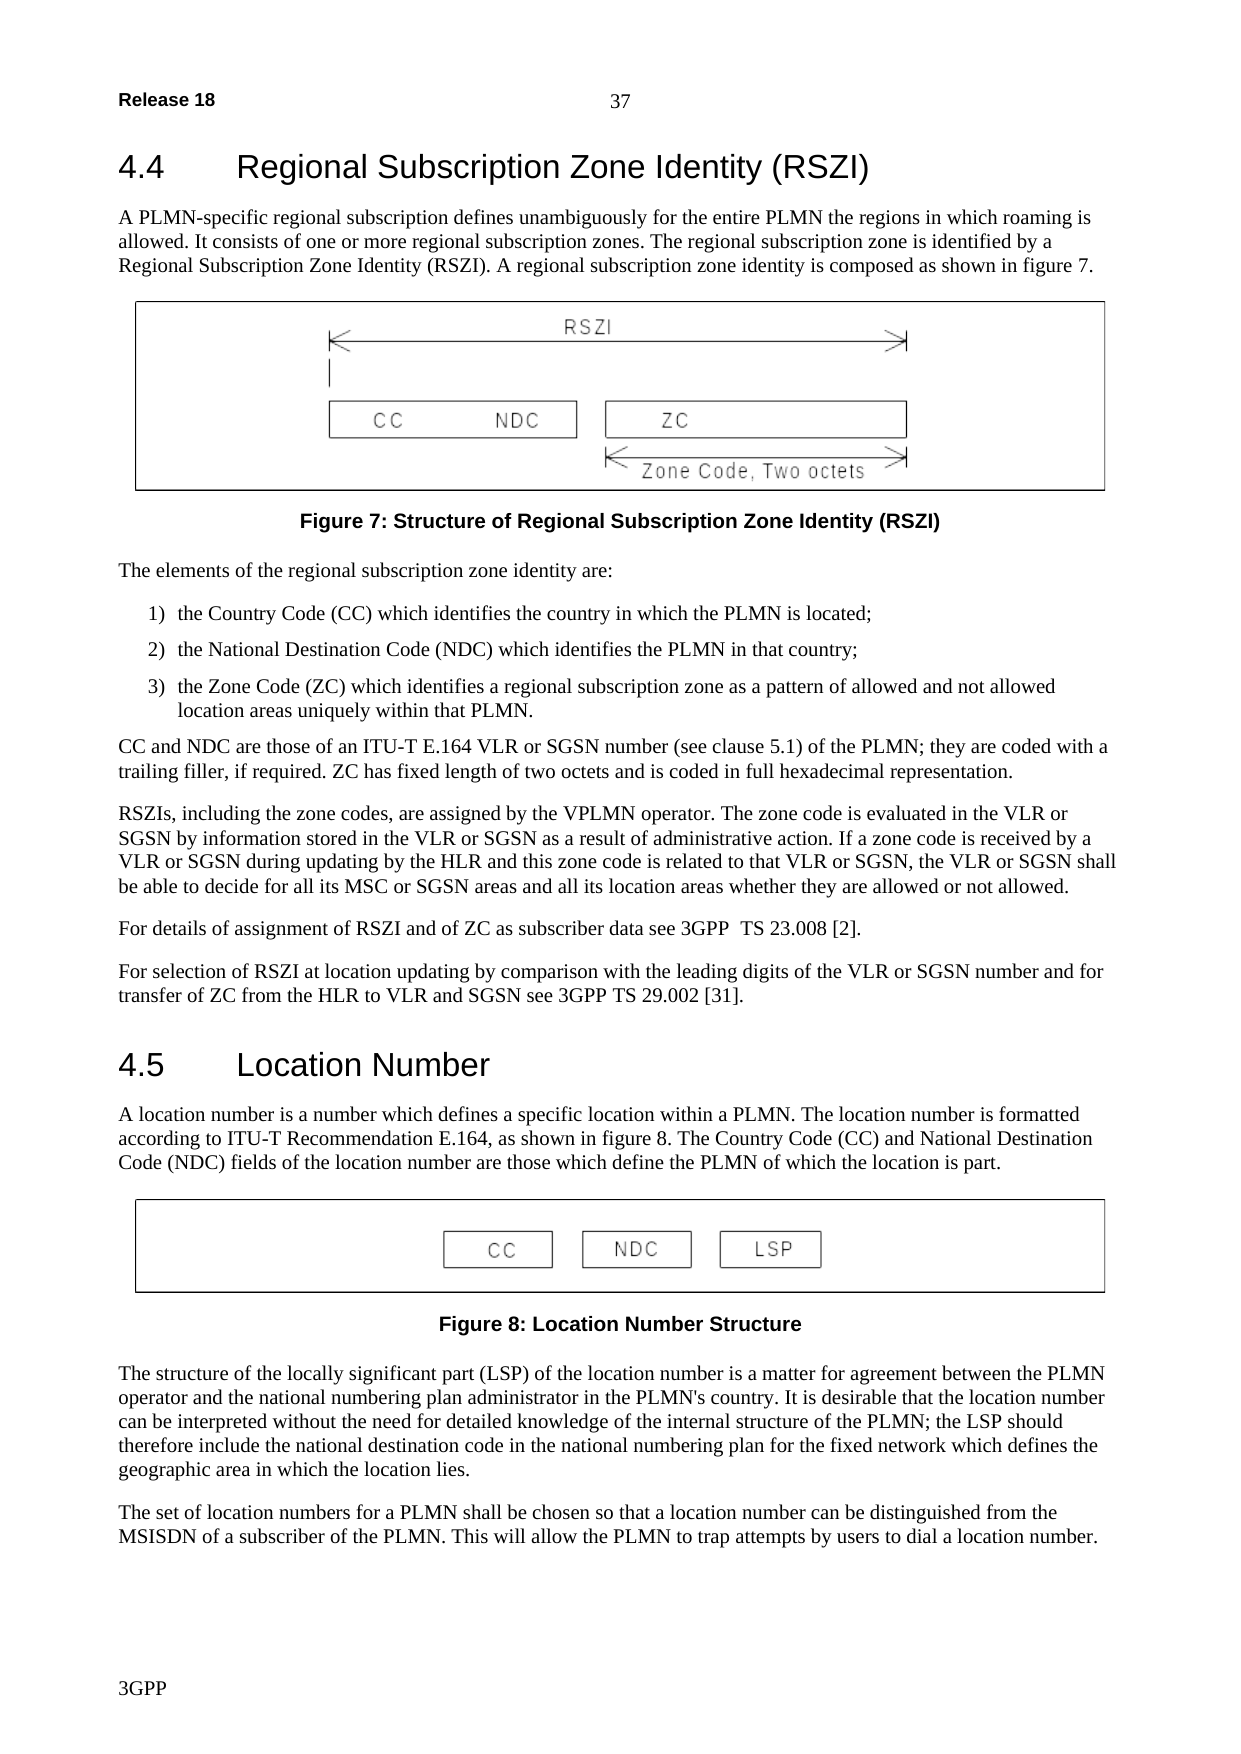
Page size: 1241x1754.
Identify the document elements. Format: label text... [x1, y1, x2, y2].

text 3) the Zone Code (ZC) which identifies a regional subscription zone as a pattern of allowed and not allowed location areas uniquely within that PLMN. [148, 674, 1122, 722]
text A PLMN-specific regional subscription defines unambiguously for the entire PLMN the regions in which roaming is allowed. It consists of one or more regional subscription zones. The regional subscription zone is identified by a Regional Subscription Zone Identity (RSZI). A regional subscription zone identity is composed as shown in figure 7. [118, 205, 1122, 277]
text Figure 8: Location Number Structure [118, 1312, 1122, 1336]
text The elements of the regional subscription zone identity are: [118, 558, 1122, 582]
text The set of location numbers for a PLMN shall be chosen so that a location number can be distinguished from the MSISDN of a subscriber of the PLMN. This will allow the PLMN to trap attempts by users to dial a location number. [118, 1500, 1122, 1548]
text Figure 7: Structure of Regional Subscription Zone Identity (RSZI) [118, 509, 1122, 533]
text 1) the Country Code (CC) which identifies the country in which the PLMN is located; [148, 601, 1122, 625]
subtitle 4.4 Regional Subscription Zone Identity (RSZI) [118, 147, 1122, 186]
text The structure of the locally significant part (LSP) of the location number is a matter for agreement between the PLMN operator and the national numbering plan administrator in the PLMN's country. It is desirable that the location number can be interpreted without the need for detailed knowledge of the internal structure of the PLMN; the LSP should therefore include the national destination code in the national numbering plan for the fixed network which defines the geographic area in which the location lies. [118, 1361, 1122, 1481]
text For details of assignment of RSZI and of ZC as subscriber data see 3GPP TS 23.008 [2]. [118, 916, 1122, 940]
text For selection of RSZI at location updating by comparison with the leading digits of the VLR or SGSN number and for transfer of ZC from the HLR to VLR and SGSN see 3GPP TS 29.002 [31]. [118, 959, 1122, 1007]
text RSZIs, including the zone codes, are assigned by the VPLMN operator. The zone code is evaluated in the VLR or SGSN by information stored in the VLR or SGSN as a result of administrative action. If a zone code is received by a VLR or SGSN during updating by the HLR and this zone code is related to that VLR or SGSN, the VLR or SGSN shall be able to decide for all its MSC or SGSN areas and all its location areas whether they are allowed or not allowed. [118, 801, 1122, 898]
text 2) the National Destination Code (NDC) which identifies the PLMN in that country; [148, 637, 1122, 661]
subtitle 4.5 Location Number [118, 1045, 1122, 1083]
text CC and NDC are those of an ITU-T E.164 VLR or SGSN number (see clause 5.1) of the PLMN; they are coded with a trailing filler, if required. ZC has fixed length of two octets and is coded in full hexadecimal representation. [118, 734, 1122, 783]
text A location number is a number which defines a specific location within a PLMN. The location number is formatted according to ITU-T Recommendation E.164, as shown in figure 8. The Country Code (CC) and National Destination Code (NDC) fields of the location number are those which define the PLMN of which the location is part. [118, 1102, 1122, 1174]
